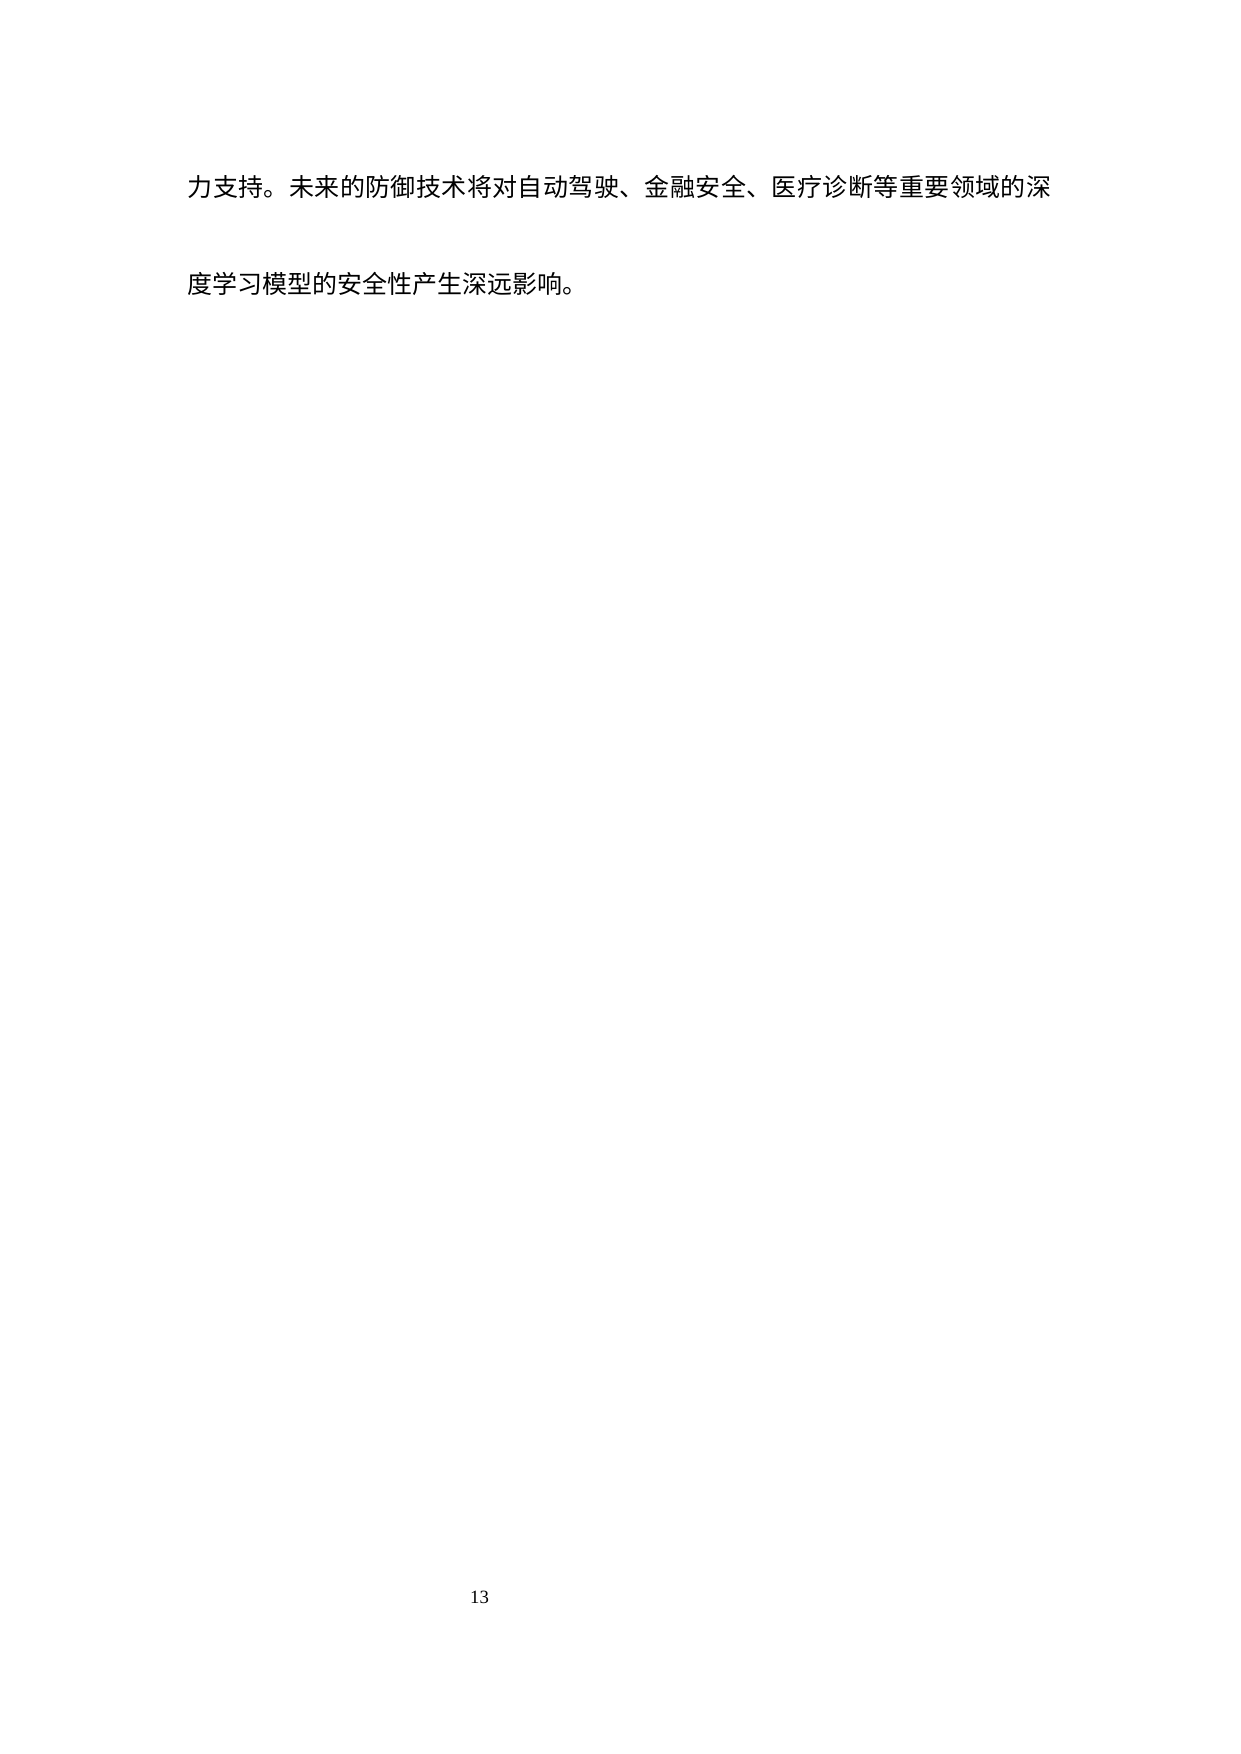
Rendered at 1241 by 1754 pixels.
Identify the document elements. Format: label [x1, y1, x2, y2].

list [187, 153, 1053, 316]
